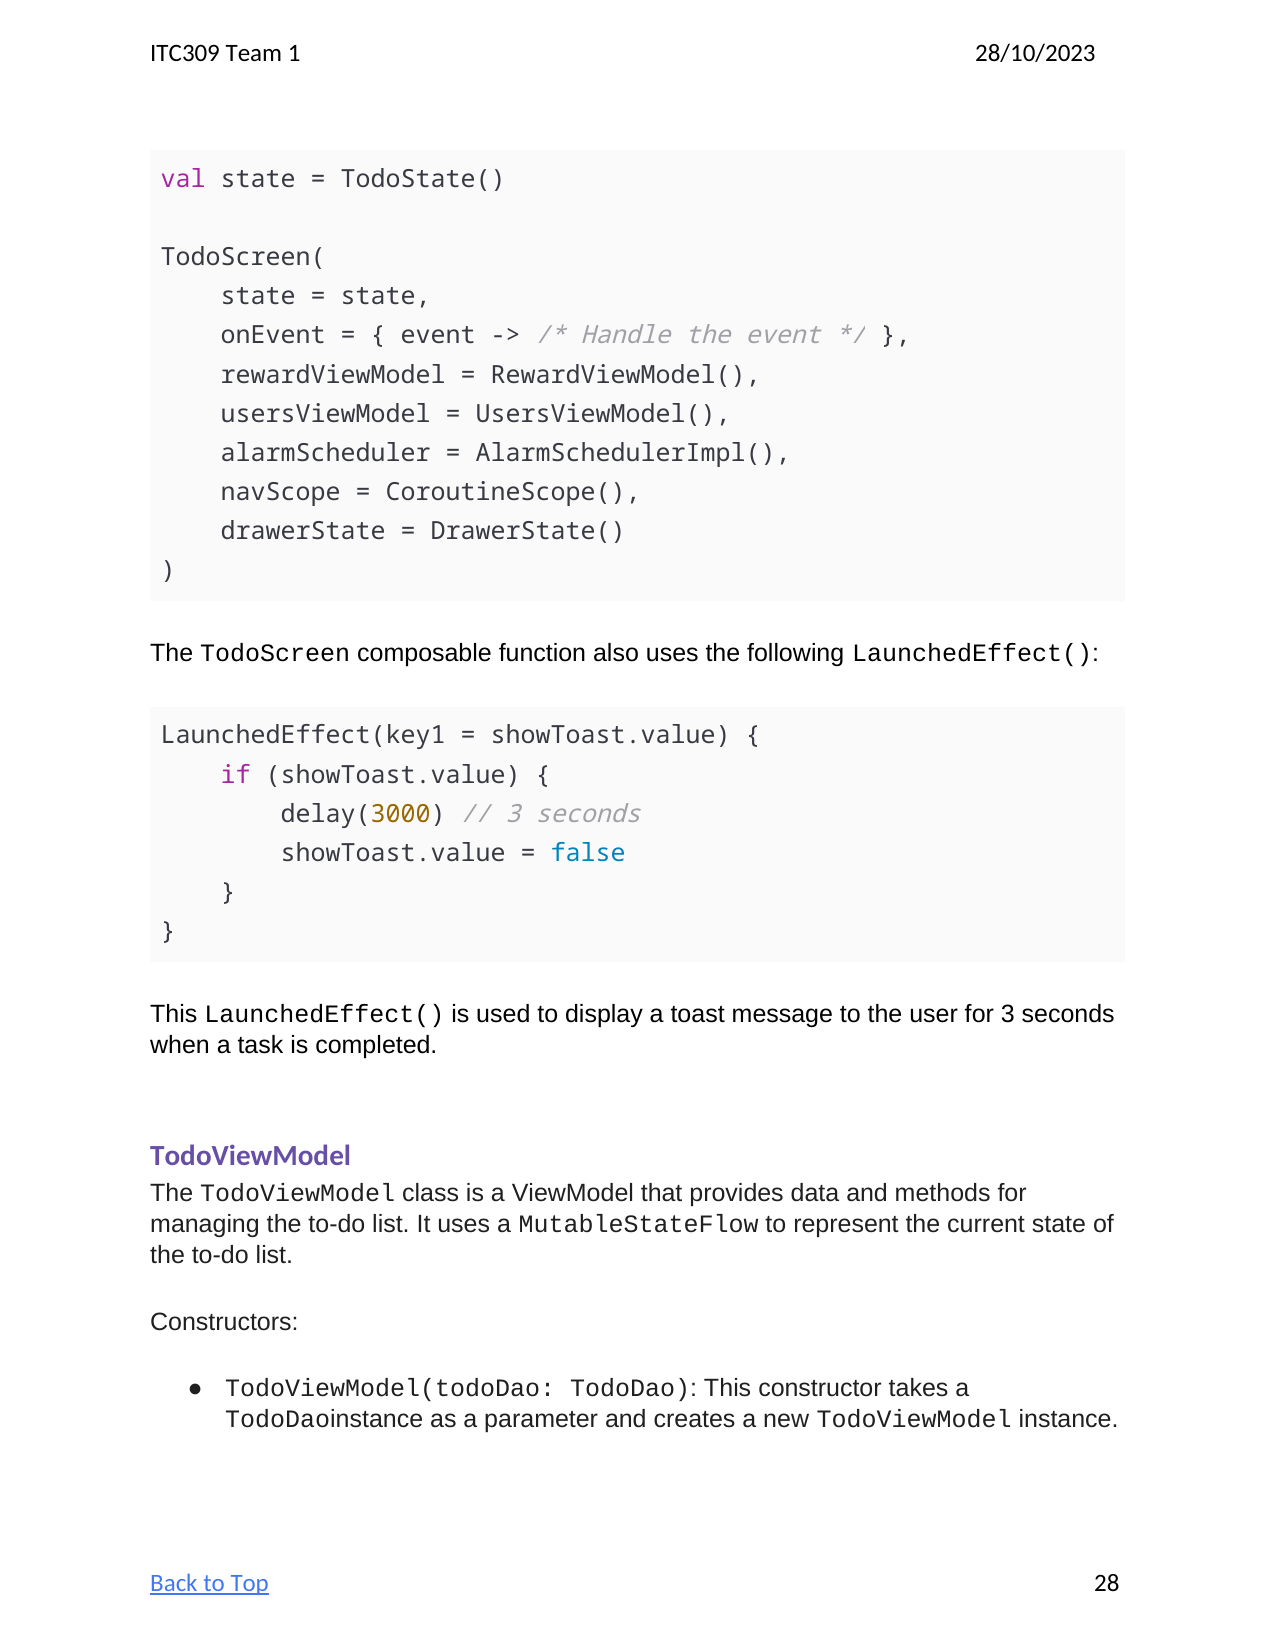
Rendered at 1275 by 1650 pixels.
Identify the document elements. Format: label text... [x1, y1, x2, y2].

text The TodoViewModel class is a ViewModel that provides data and methods for managing the to-do list. It uses a MutableStateFlow to represent the current state of the to-do list. [150, 1178, 1125, 1269]
table_header LaunchedEffect(key1 = showToast.value) { if (showToast.value) { delay(3000) // 3 seconds showToast.value = false } } [150, 707, 1125, 962]
subtitle TodoViewModel [150, 1137, 1125, 1173]
text This LaunchedEffect() is used to display a toast message to the user for 3 seconds when a task is completed. [150, 999, 1125, 1059]
text The TodoScreen composable function also uses the following LaunchedEffect(): [150, 638, 1125, 669]
table_header val state = TodoState() TodoScreen( state = state, onEvent = { event -> /* Handle the event */ }, rewardViewModel = RewardViewModel(), usersViewModel = UsersViewModel(), alarmScheduler = AlarmSchedulerImpl(), navScope = CoroutineScope(), drawerState = DrawerState() ) [150, 150, 1125, 601]
text Constructors: [150, 1306, 1125, 1335]
list TodoViewModel(todoDao: TodoDao): This constructor takes a TodoDaoinstance as a parameter and creates a new TodoViewModel instance. [187, 1373, 1125, 1434]
